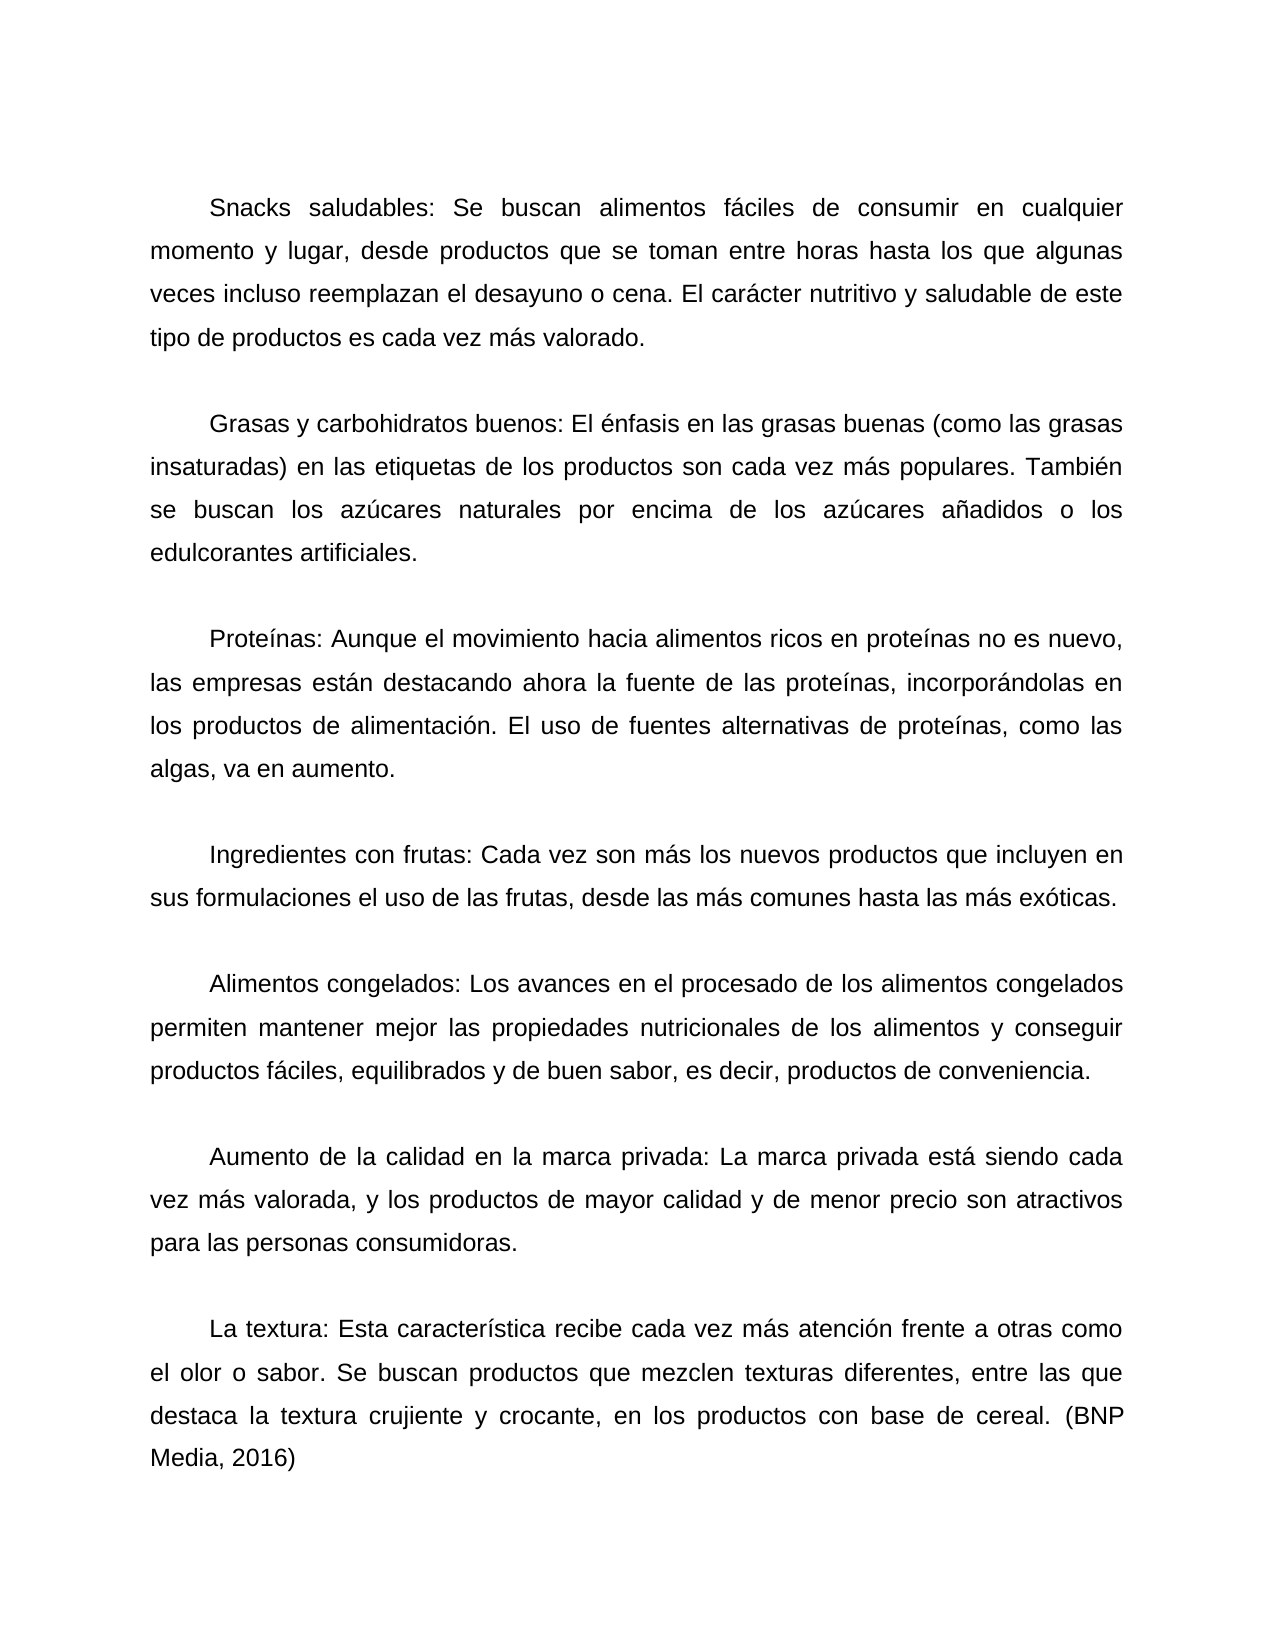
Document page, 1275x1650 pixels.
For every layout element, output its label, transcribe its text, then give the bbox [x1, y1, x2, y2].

text Ingredientes con frutas: Cada vez son más los nuevos productos que incluyen en sus formulaciones el uso de las frutas, desde las más comunes hasta las más exóticas. [150, 840, 1124, 912]
text Snacks saludables: Se buscan alimentos fáciles de consumir en cualquier momento y lugar, desde productos que se toman entre horas hasta los que algunas veces incluso reemplazan el desayuno o cena. El carácter nutritivo y saludable de este tipo de productos es cada vez más valorado. [150, 193, 1124, 351]
text La textura: Esta característica recibe cada vez más atención frente a otras como el olor o sabor. Se buscan productos que mezclen texturas diferentes, entre las que destaca la textura crujiente y crocante, en los productos con base de cereal. [150, 1314, 1124, 1472]
text Grasas y carbohidratos buenos: El énfasis en las grasas buenas (como las grasas insaturadas) en las etiquetas de los productos son cada vez más populares. También se buscan los azúcares naturales por encima de los azúcares añadidos o los edulcorantes artificiales. [150, 409, 1124, 567]
text Alimentos congelados: Los avances en el procesado de los alimentos congelados permiten mantener mejor las propiedades nutricionales de los alimentos y conseguir productos fáciles, equilibrados y de buen sabor, es decir, productos de conveniencia. [150, 969, 1124, 1084]
text Aumento de la calidad en la marca privada: La marca privada está siendo cada vez más valorada, y los productos de mayor calidad y de menor precio son atractivos para las personas consumidoras. [150, 1142, 1124, 1257]
text Proteínas: Aunque el movimiento hacia alimentos ricos en proteínas no es nuevo, las empresas están destacando ahora la fuente de las proteínas, incorporándolas en los productos de alimentación. El uso de fuentes alternativas de proteínas, como las algas, va en aumento. [150, 624, 1124, 782]
